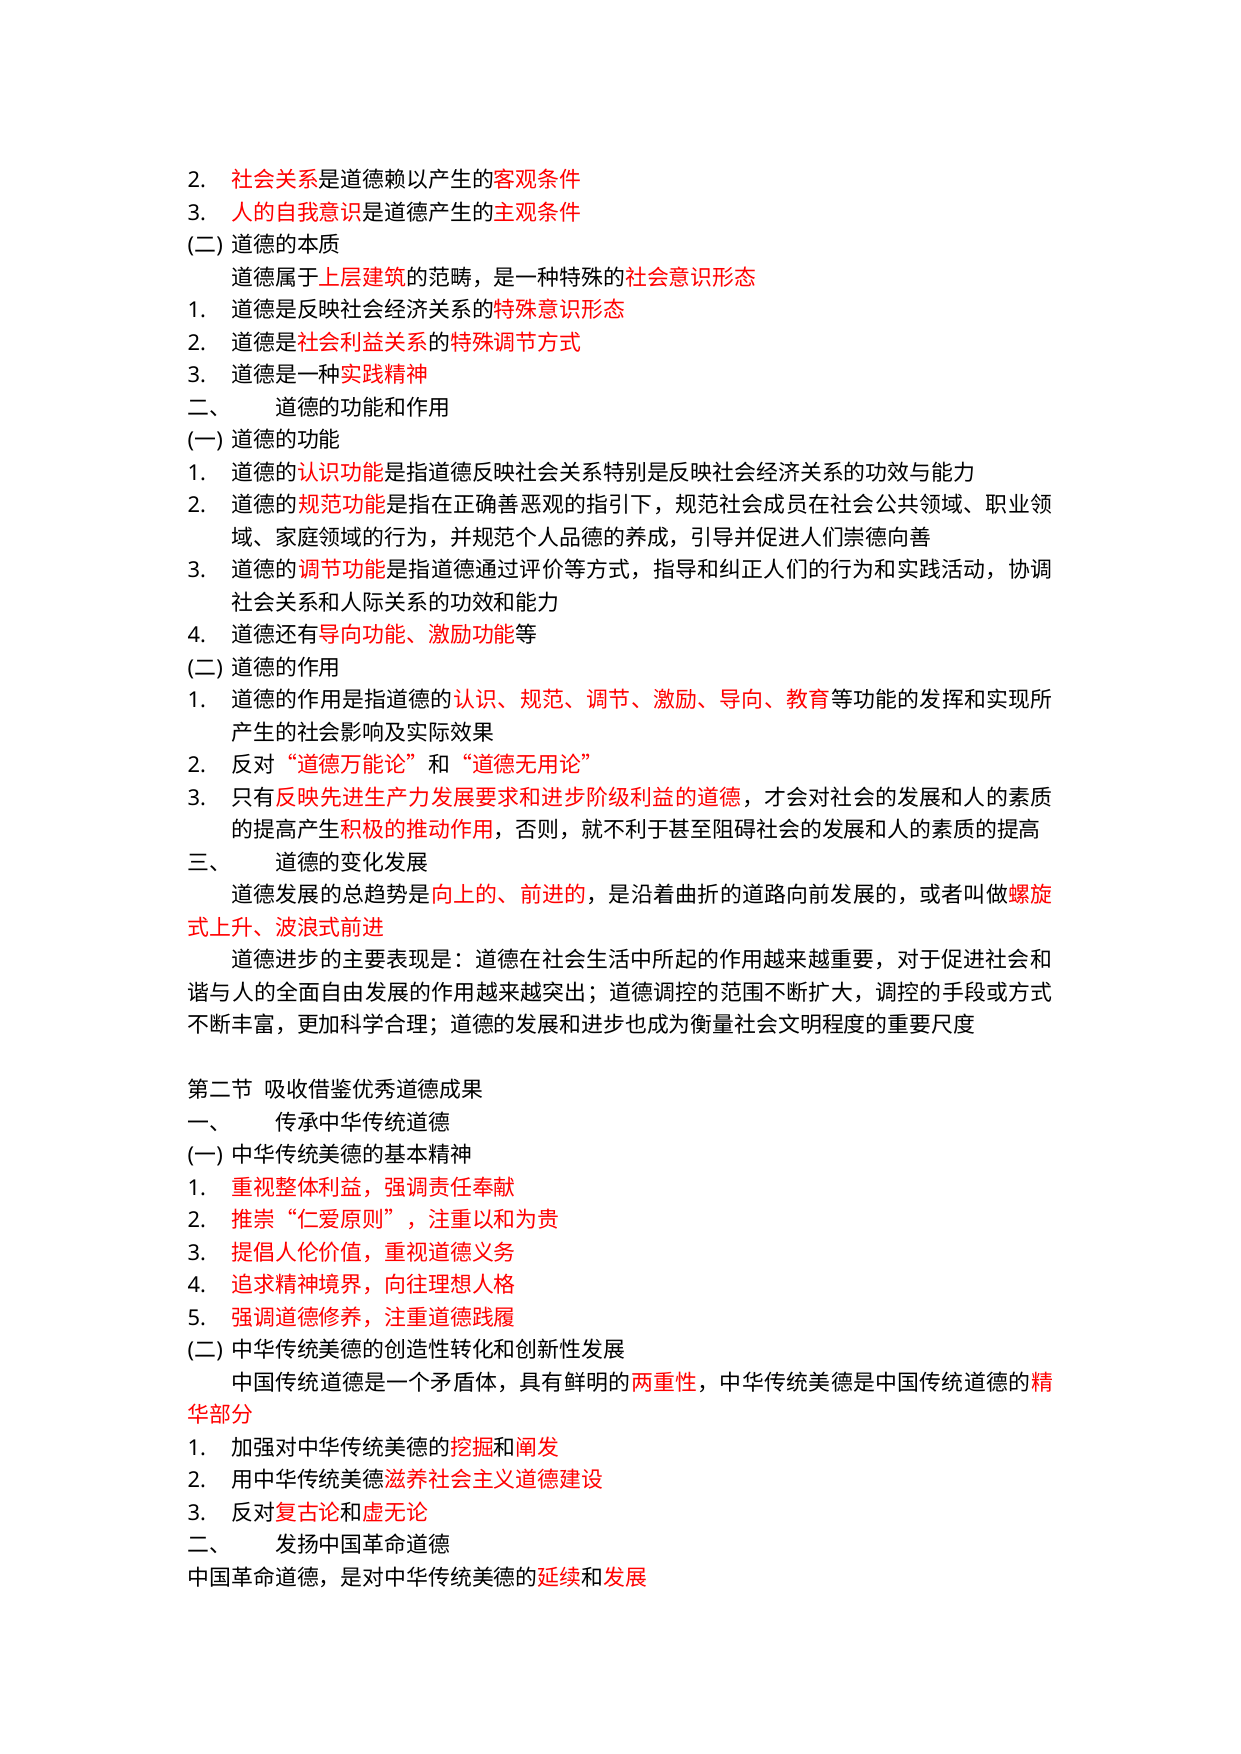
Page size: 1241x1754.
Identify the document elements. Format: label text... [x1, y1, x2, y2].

list 提倡人伦价值，重视道德义务 [187, 1234, 1053, 1267]
list 道德还有导向功能、激励功能等 [187, 617, 1053, 649]
list 追求精神境界，向往理想人格 [187, 1267, 1053, 1299]
list 道德的作用 [187, 649, 1053, 682]
text 中国传统道德是一个矛盾体，具有鲜明的两重性，中华传统美德是中国传统道德的精华部分 [187, 1364, 1053, 1429]
list 强调道德修养，注重道德践履 [187, 1299, 1053, 1332]
list 道德的变化发展 [187, 844, 1053, 877]
list 发扬中国革命道德 [187, 1527, 1053, 1559]
list 道德的作用是指道德的认识、规范、调节、激励、导向、教育等功能的发挥和实现所产生的社会影响及实际效果 [187, 682, 1053, 747]
list 道德是一种实践精神 [187, 357, 1053, 389]
list 人的自我意识是道德产生的主观条件 [187, 194, 1053, 227]
list 推崇“仁爱原则”，注重以和为贵 [187, 1202, 1053, 1234]
list 反对“道德万能论”和“道德无用论” [187, 747, 1053, 779]
text 道德进步的主要表现是：道德在社会生活中所起的作用越来越重要，对于促进社会和谐与人的全面自由发展的作用越来越突出；道德调控的范围不断扩大，调控的手段或方式不断丰富，更加科学合理；道德的发展和进步也成为衡量社会文明程度的重要尺度 [187, 942, 1053, 1039]
list 道德是反映社会经济关系的特殊意识形态 [187, 292, 1053, 324]
list 道德的功能和作用 [187, 389, 1053, 422]
list 中华传统美德的基本精神 [187, 1137, 1053, 1169]
text 道德属于上层建筑的范畴，是一种特殊的社会意识形态 [187, 259, 1053, 292]
list 道德的认识功能是指道德反映社会关系特别是反映社会经济关系的功效与能力 [187, 454, 1053, 487]
list 道德的功能 [187, 422, 1053, 454]
list 用中华传统美德滋养社会主义道德建设 [187, 1462, 1053, 1494]
list 吸收借鉴优秀道德成果 [187, 1072, 1053, 1104]
list 重视整体利益，强调责任奉献 [187, 1169, 1053, 1202]
list 传承中华传统道德 [187, 1104, 1053, 1137]
list 道德的本质 [187, 227, 1053, 259]
text 道德发展的总趋势是向上的、前进的，是沿着曲折的道路向前发展的，或者叫做螺旋式上升、波浪式前进 [187, 877, 1053, 942]
list 道德的调节功能是指道德通过评价等方式，指导和纠正人们的行为和实践活动，协调社会关系和人际关系的功效和能力 [187, 552, 1053, 617]
list 道德是社会利益关系的特殊调节方式 [187, 324, 1053, 357]
list 社会关系是道德赖以产生的客观条件 [187, 162, 1053, 194]
text 中国革命道德，是对中华传统美德的延续和发展 [187, 1559, 1053, 1592]
list 道德的规范功能是指在正确善恶观的指引下，规范社会成员在社会公共领域、职业领域、家庭领域的行为，并规范个人品德的养成，引导并促进人们崇德向善 [187, 487, 1053, 552]
list 反对复古论和虚无论 [187, 1494, 1053, 1527]
list 只有反映先进生产力发展要求和进步阶级利益的道德，才会对社会的发展和人的素质的提高产生积极的推动作用，否则，就不利于甚至阻碍社会的发展和人的素质的提高 [187, 779, 1053, 844]
list 加强对中华传统美德的挖掘和阐发 [187, 1429, 1053, 1462]
list 中华传统美德的创造性转化和创新性发展 [187, 1332, 1053, 1364]
